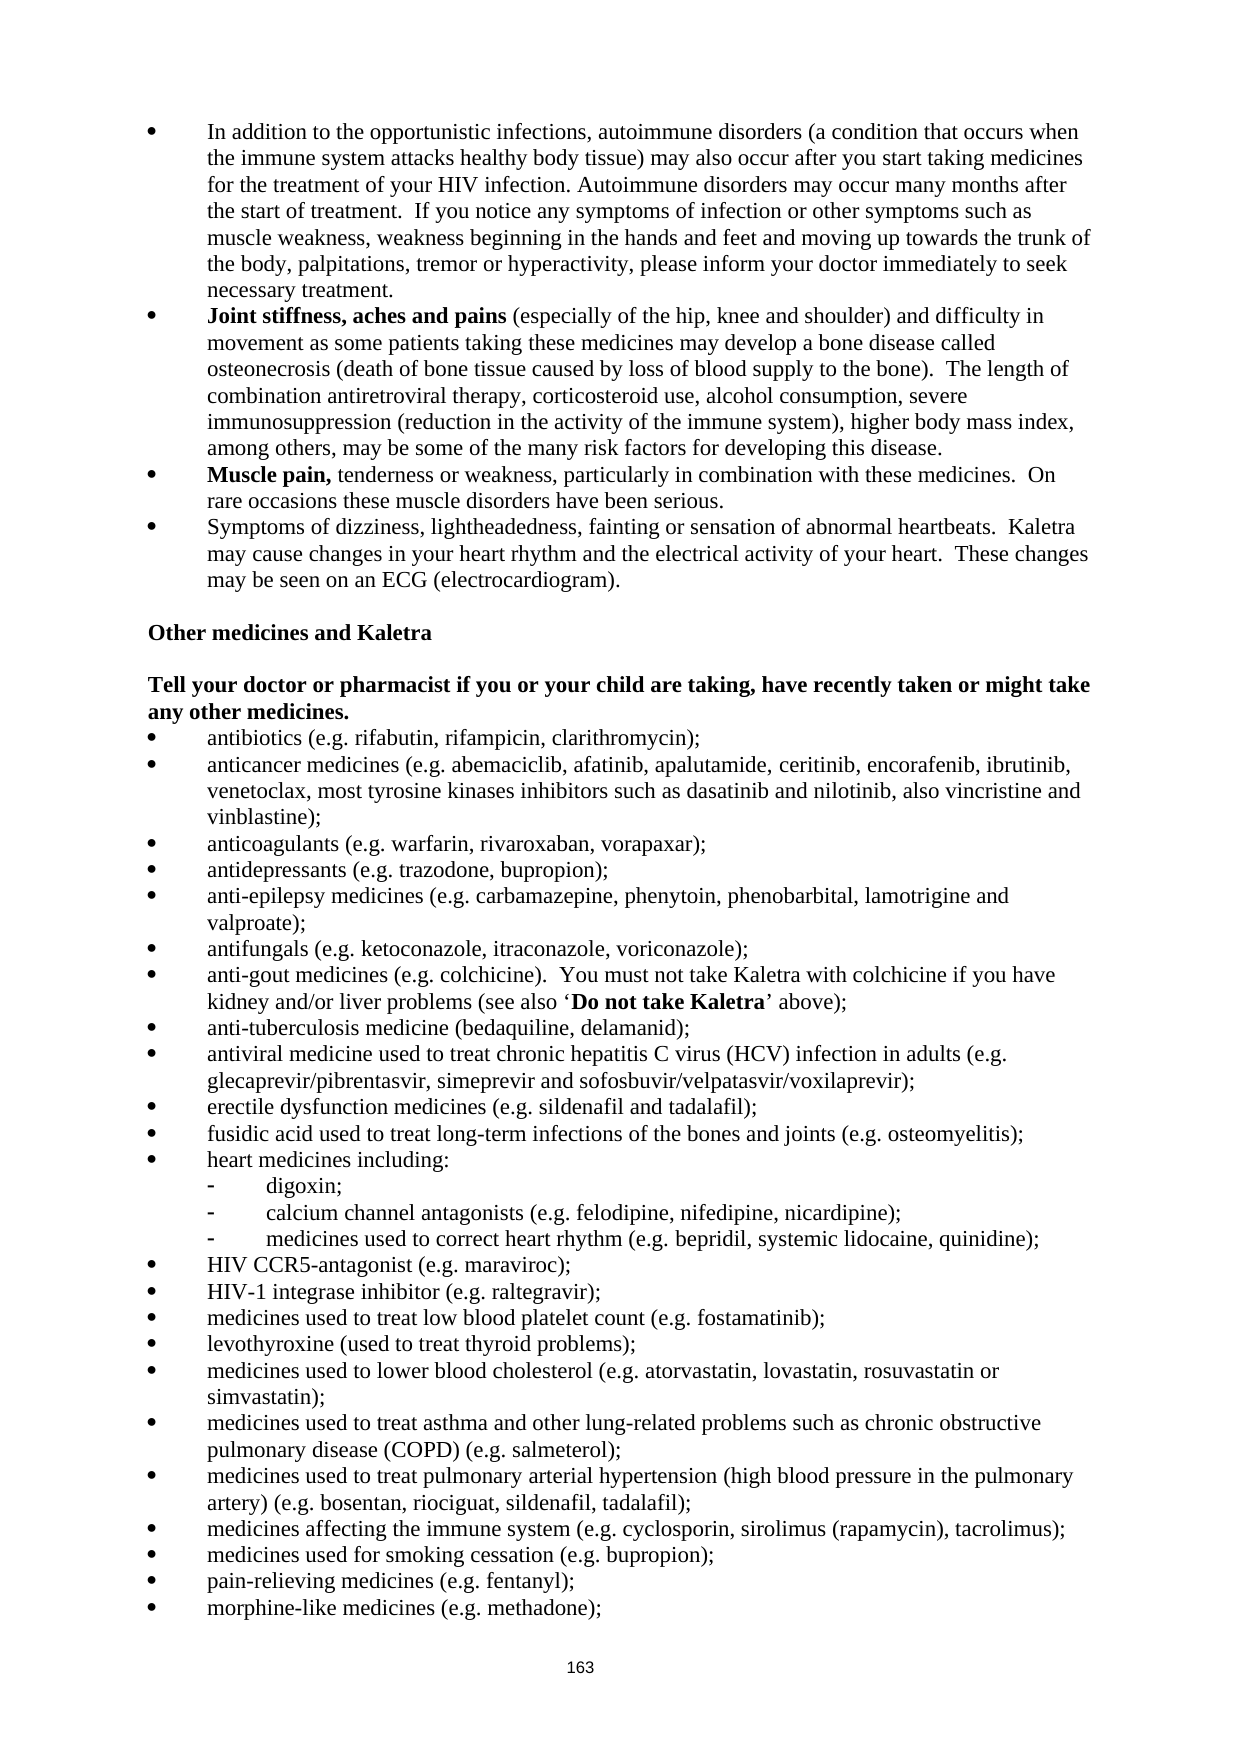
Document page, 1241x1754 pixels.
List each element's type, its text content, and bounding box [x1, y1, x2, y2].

text medicines affecting the immune system (e.g. cyclosporin, sirolimus (rapamycin), tacrolimus); [148, 1515, 1092, 1541]
text antidepressants (e.g. trazodone, bupropion); [148, 856, 1092, 882]
text anticancer medicines (e.g. abemaciclib, afatinib, apalutamide, ceritinib, encorafenib, ibrutinib, venetoclax, most tyrosine kinases inhibitors such as dasatinib and nilotinib, also vincristine and vinblastine); [148, 751, 1092, 830]
text Muscle pain, tenderness or weakness, particularly in combination with these medicines. On rare occasions these muscle disorders have been serious. [148, 461, 1092, 513]
text erectile dysfunction medicines (e.g. sildenafil and tadalafil); [148, 1093, 1092, 1119]
list medicines used to correct heart rhythm (e.g. bepridil, systemic lidocaine, quinidine); [207, 1225, 1092, 1251]
text antibiotics (e.g. rifabutin, rifampicin, clarithromycin); [148, 724, 1092, 751]
text HIV CCR5-antagonist (e.g. maraviroc); [148, 1251, 1092, 1278]
text In addition to the opportunistic infections, autoimmune disorders (a condition that occurs when the immune system attacks healthy body tissue) may also occur after you start taking medicines for the treatment of your HIV infection. Autoimmune disorders may occur many months after the start of treatment. If you notice any symptoms of infection or other symptoms such as muscle weakness, weakness beginning in the hands and feet and moving up towards the trunk of the body, palpitations, tremor or hyperactivity, please inform your doctor immediately to seek necessary treatment. [148, 118, 1092, 303]
text anti-gout medicines (e.g. colchicine). You must not take Kaletra with colchicine if you have kidney and/or liver problems (see also ‘Do not take Kaletra’ above); [148, 961, 1092, 1014]
text medicines used to treat asthma and other lung-related problems such as chronic obstructive pulmonary disease (COPD) (e.g. salmeterol); [148, 1409, 1092, 1462]
text pain-relieving medicines (e.g. fentanyl); [148, 1568, 1092, 1594]
list digoxin; [207, 1172, 1092, 1199]
text HIV-1 integrase inhibitor (e.g. raltegravir); [148, 1278, 1092, 1304]
text anti-epilepsy medicines (e.g. carbamazepine, phenytoin, phenobarbital, lamotrigine and valproate); [148, 882, 1092, 935]
text morphine-like medicines (e.g. methadone); [148, 1594, 1092, 1620]
text medicines used for smoking cessation (e.g. bupropion); [148, 1541, 1092, 1568]
list calcium channel antagonists (e.g. felodipine, nifedipine, nicardipine); [207, 1199, 1092, 1225]
text Symptoms of dizziness, lightheadedness, fainting or sensation of abnormal heartbeats. Kaletra may cause changes in your heart rhythm and the electrical activity of your heart. These changes may be seen on an ECG (electrocardiogram). [148, 513, 1092, 592]
text antiviral medicine used to treat chronic hepatitis C virus (HCV) infection in adults (e.g. glecaprevir/pibrentasvir, simeprevir and sofosbuvir/velpatasvir/voxilaprevir); [148, 1041, 1092, 1093]
text Joint stiffness, aches and pains (especially of the hip, knee and shoulder) and difficulty in movement as some patients taking these medicines may develop a bone disease called osteonecrosis (death of bone tissue caused by loss of blood supply to the bone). The length of combination antiretroviral therapy, corticosteroid use, alcohol consumption, severe immunosuppression (reduction in the activity of the immune system), higher body mass index, among others, may be some of the many risk factors for developing this disease. [148, 303, 1092, 461]
subtitle Other medicines and Kaletra [148, 619, 1092, 645]
text fusidic acid used to treat long-term infections of the bones and joints (e.g. osteomyelitis); [148, 1119, 1092, 1146]
text medicines used to treat low blood platelet count (e.g. fostamatinib); [148, 1304, 1092, 1330]
text Tell your doctor or pharmacist if you or your child are taking, have recently taken or might take any other medicines. [148, 672, 1092, 724]
text medicines used to lower blood cholesterol (e.g. atorvastatin, lovastatin, rosuvastatin or simvastatin); [148, 1357, 1092, 1409]
text heart medicines including: [148, 1146, 1092, 1172]
text levothyroxine (used to treat thyroid problems); [148, 1330, 1092, 1357]
text anti-tuberculosis medicine (bedaquiline, delamanid); [148, 1014, 1092, 1041]
text medicines used to treat pulmonary arterial hypertension (high blood pressure in the pulmonary artery) (e.g. bosentan, riociguat, sildenafil, tadalafil); [148, 1462, 1092, 1515]
text anticoagulants (e.g. warfarin, rivaroxaban, vorapaxar); [148, 830, 1092, 856]
text antifungals (e.g. ketoconazole, itraconazole, voriconazole); [148, 935, 1092, 961]
